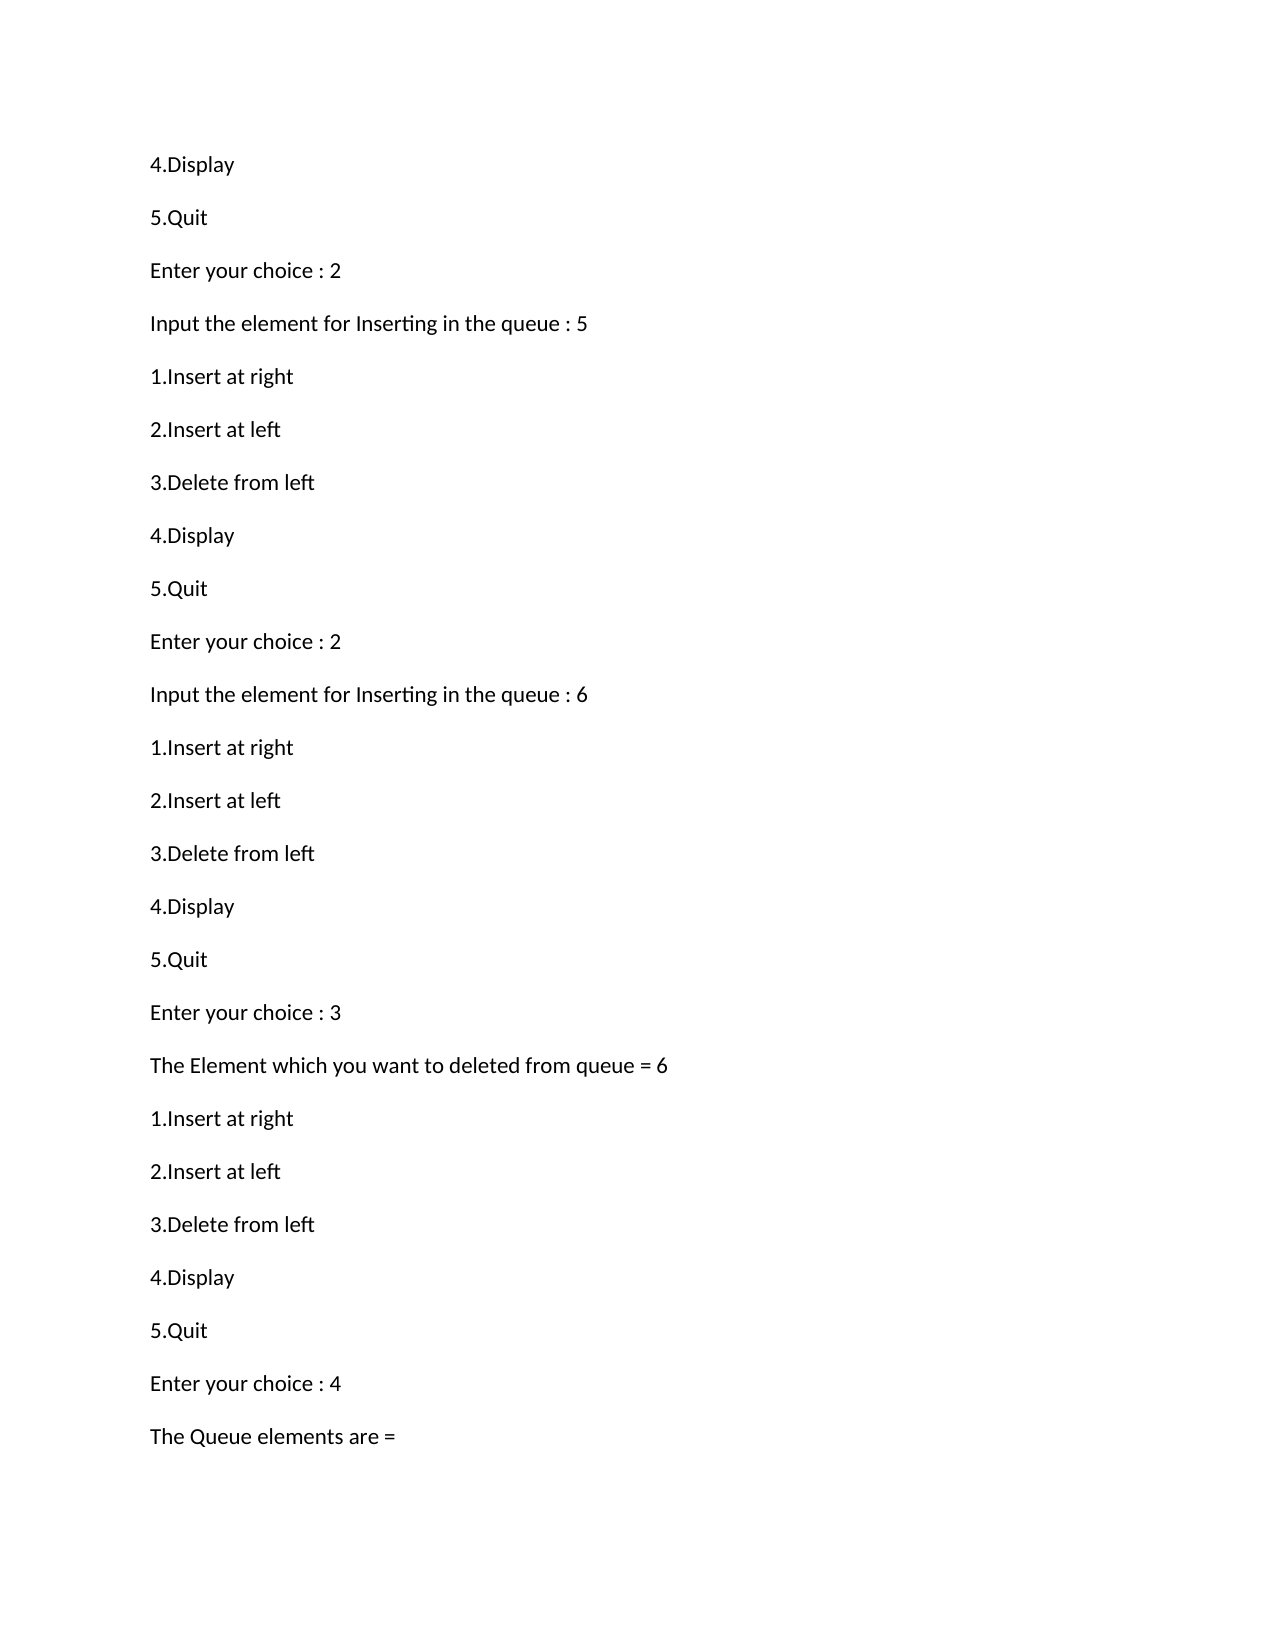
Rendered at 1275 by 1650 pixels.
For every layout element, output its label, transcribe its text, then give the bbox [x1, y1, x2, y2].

text Enter your choice : 2 [150, 627, 1125, 655]
text 4.Display [150, 521, 1125, 549]
text The Queue elements are = [150, 1422, 1125, 1451]
text 4.Display [150, 1263, 1125, 1291]
text 1.Insert at right [150, 1104, 1125, 1132]
text The Element which you want to deleted from queue = 6 [150, 1051, 1125, 1079]
text Enter your choice : 2 [150, 256, 1125, 284]
text 4.Display [150, 892, 1125, 920]
text 2.Insert at left [150, 1157, 1125, 1185]
text Input the element for Inserting in the queue : 5 [150, 309, 1125, 337]
text 1.Insert at right [150, 362, 1125, 390]
text 3.Delete from left [150, 468, 1125, 496]
text 2.Insert at left [150, 786, 1125, 814]
text Enter your choice : 3 [150, 998, 1125, 1026]
text 3.Delete from left [150, 1210, 1125, 1238]
text 3.Delete from left [150, 839, 1125, 867]
text 5.Quit [150, 203, 1125, 231]
text 5.Quit [150, 1316, 1125, 1344]
text Input the element for Inserting in the queue : 6 [150, 680, 1125, 708]
text 1.Insert at right [150, 733, 1125, 761]
text 4.Display [150, 150, 1125, 178]
text 5.Quit [150, 574, 1125, 602]
text 5.Quit [150, 945, 1125, 973]
text Enter your choice : 4 [150, 1369, 1125, 1397]
text 2.Insert at left [150, 415, 1125, 443]
